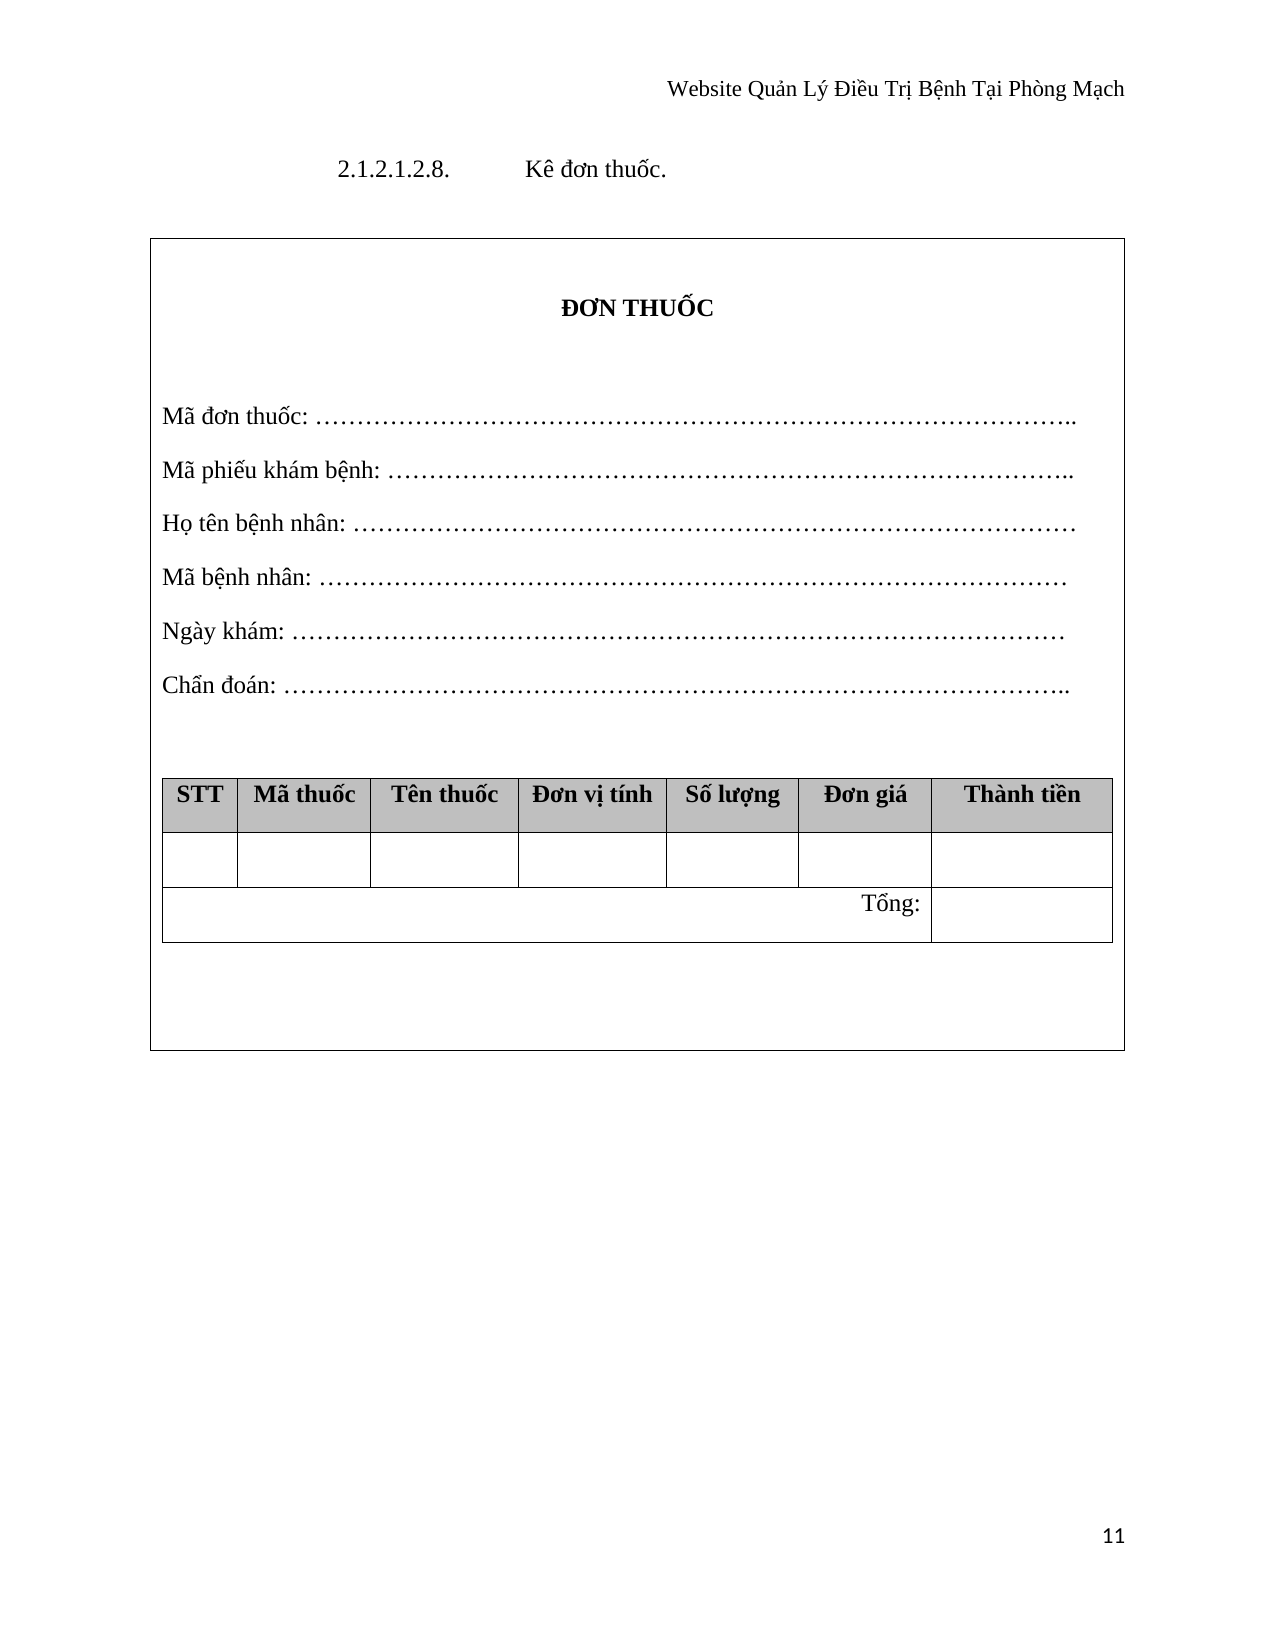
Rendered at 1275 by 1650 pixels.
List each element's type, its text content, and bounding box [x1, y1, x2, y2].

subtitle Kê đơn thuốc. [337, 154, 1125, 183]
table_header ĐƠN THUỐC Mã đơn thuốc: ……………………………………………………………………………….. Mã phiếu khám bệnh: ……………………………………………………………………….. Họ tên bệnh nhân: …………………………………………………………………………… Mã bệnh nhân: ……………………………………………………………………………… Ngày khám: ………………………………………………………………………………… Chẩn đoán: ………………………………………………………………………………….. [151, 239, 1124, 1050]
